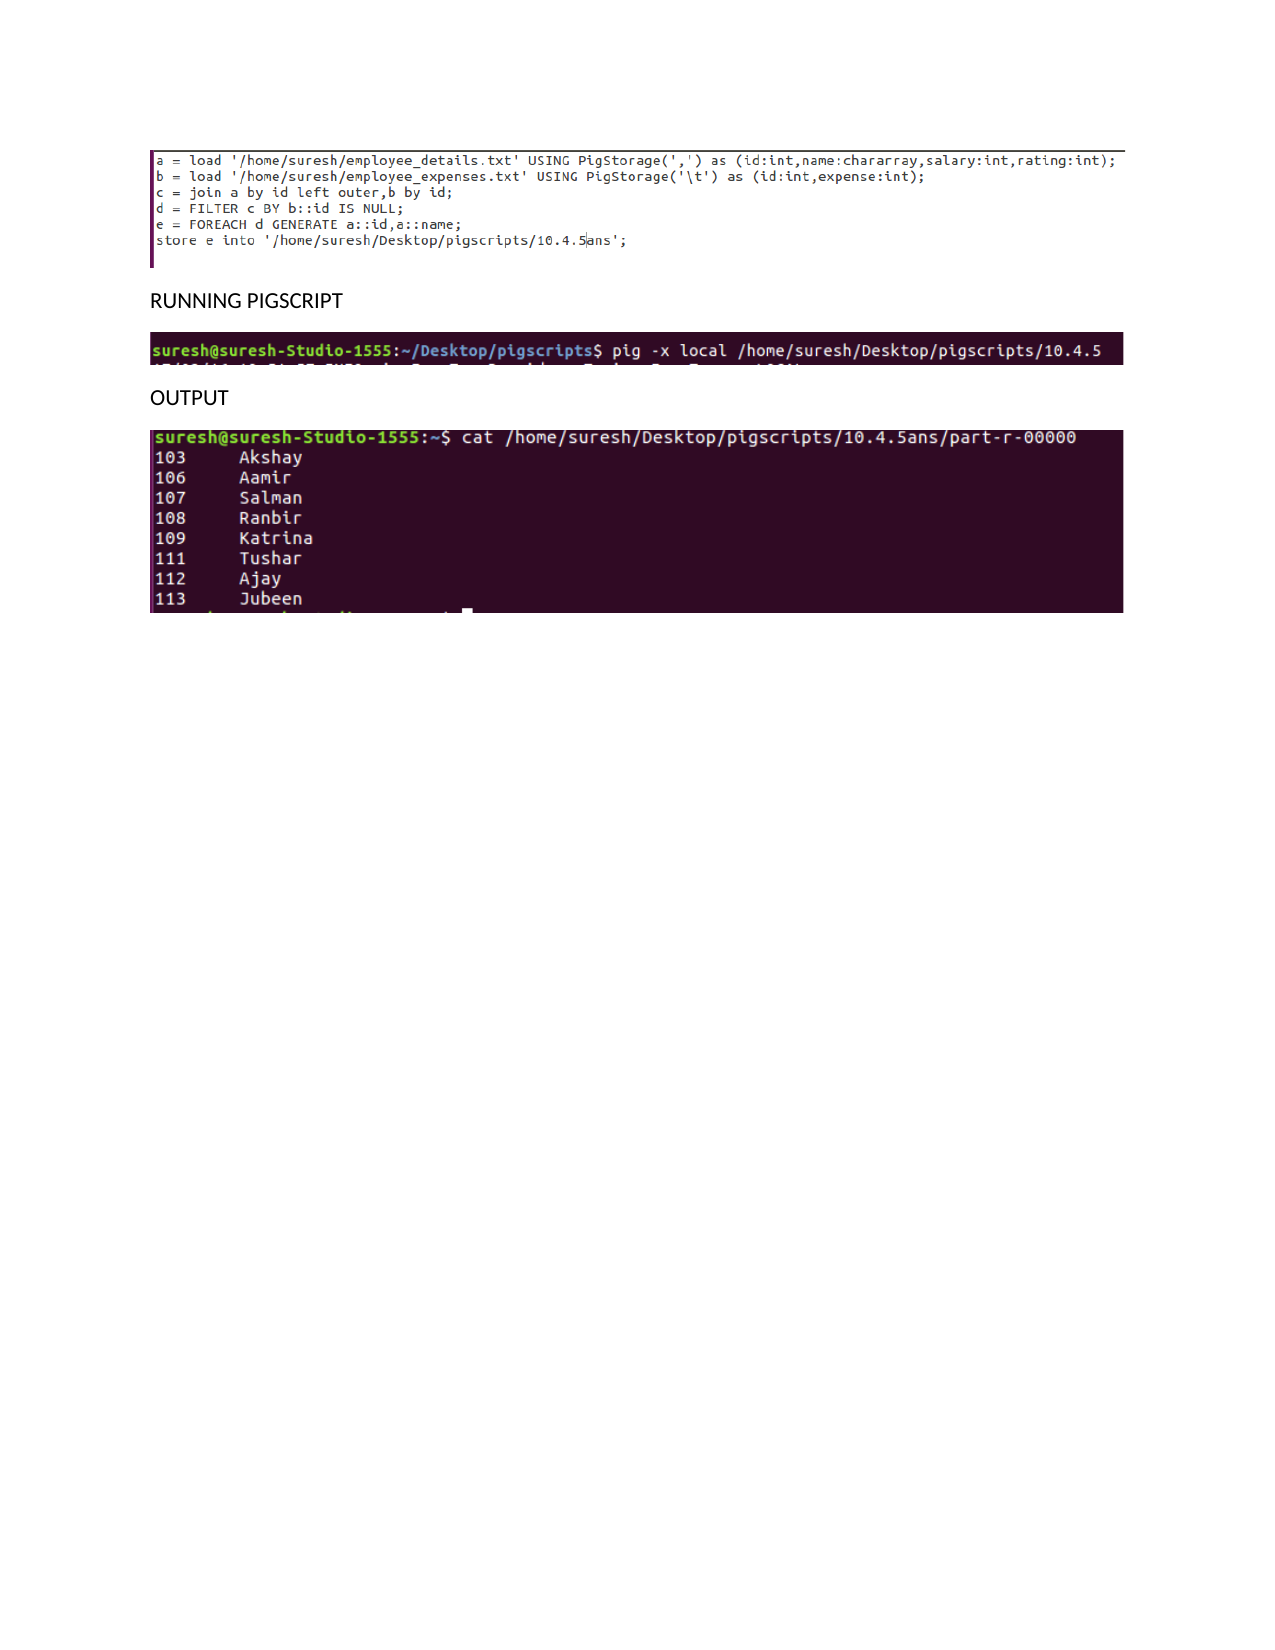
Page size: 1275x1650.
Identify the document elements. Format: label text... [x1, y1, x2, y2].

picture [150, 150, 1125, 268]
picture [150, 430, 1124, 613]
picture [150, 332, 1124, 365]
text OUTPUT [150, 383, 1125, 411]
text RUNNING PIGSCRIPT [150, 286, 1125, 314]
